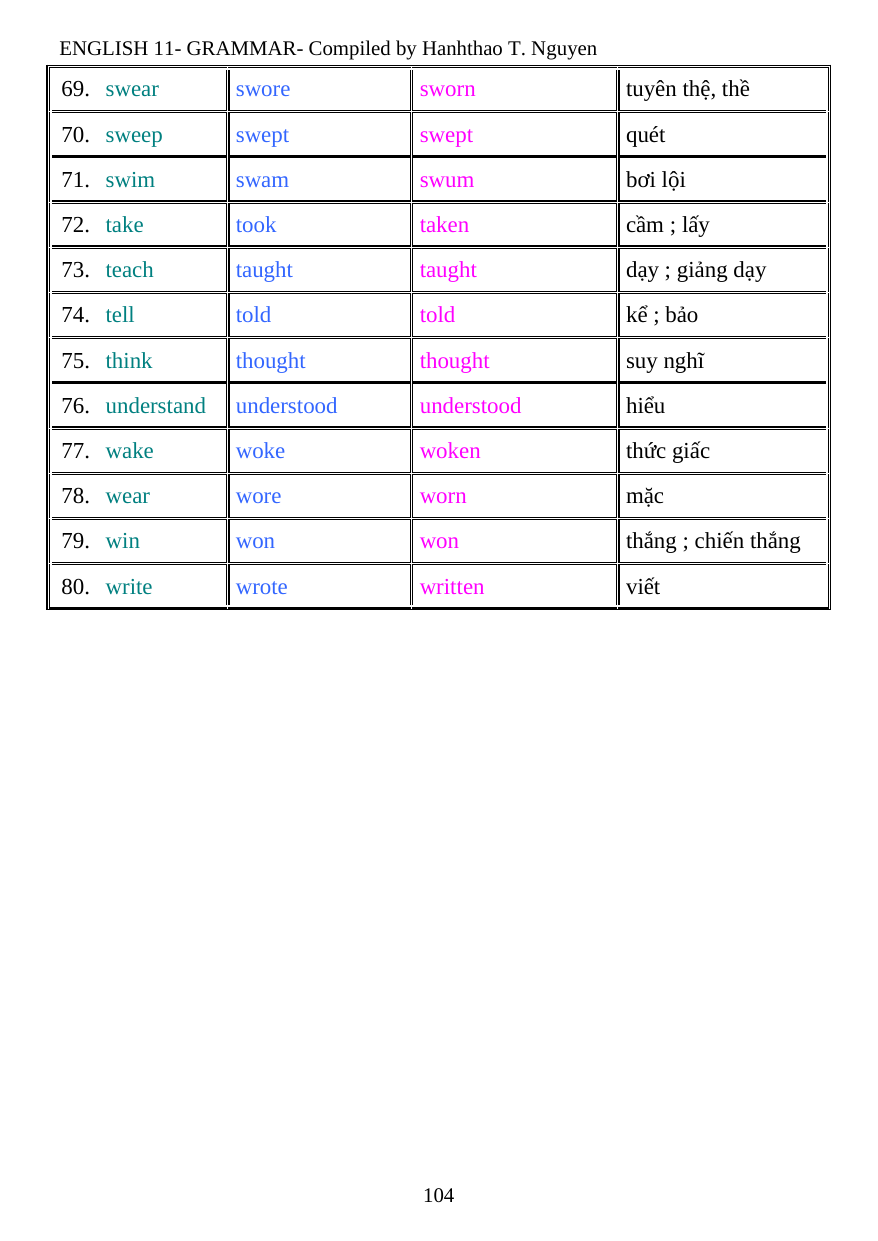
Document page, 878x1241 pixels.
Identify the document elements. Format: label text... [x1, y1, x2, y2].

table_cell woke [230, 430, 410, 471]
table_cell thức giấc [620, 426, 828, 471]
table_cell think [48, 336, 228, 381]
table_cell mặc [620, 471, 828, 517]
table_cell swore [228, 68, 412, 110]
table_cell thought [413, 339, 616, 381]
table_cell tuyên thệ, thề [618, 68, 828, 110]
table_cell write [48, 562, 228, 607]
table_cell took [230, 204, 410, 245]
table_cell dạy ; giảng dạy [620, 245, 828, 291]
table_cell swim [50, 155, 226, 200]
table_cell understood [413, 384, 616, 426]
table_cell thắng ; chiến thắng [618, 517, 829, 562]
table_cell taken [413, 204, 616, 245]
table_cell swear [50, 66, 228, 110]
table_cell swept [230, 113, 410, 155]
table_cell quét [618, 110, 829, 155]
table_cell thought [230, 339, 410, 381]
table_cell told [413, 294, 616, 336]
table_cell understood [230, 384, 410, 426]
table_cell taught [230, 249, 410, 291]
table_cell sworn [412, 66, 618, 110]
table_cell wear [50, 471, 226, 517]
table_cell cầm ; lấy [620, 200, 828, 245]
table_cell told [230, 294, 410, 336]
table_cell tell [48, 291, 228, 336]
table_cell taught [413, 249, 616, 291]
table_cell won [230, 520, 410, 562]
table_cell woken [413, 430, 616, 471]
table_cell written [412, 562, 618, 607]
table_cell viết [618, 562, 829, 607]
table_cell hiểu [620, 381, 828, 426]
table_cell win [48, 517, 228, 562]
table_cell wake [50, 426, 226, 471]
table_cell swept [413, 113, 616, 155]
table_cell take [50, 200, 226, 245]
table_cell kể ; bảo [618, 291, 829, 336]
table_cell suy nghĩ [618, 336, 829, 381]
table_cell swam [230, 158, 410, 200]
table_cell wore [230, 475, 410, 517]
table_cell won [413, 520, 616, 562]
table_cell understand [50, 381, 226, 426]
table_cell sweep [48, 110, 228, 155]
table_cell wrote [228, 565, 412, 607]
table_cell worn [413, 475, 616, 517]
table_cell swum [413, 158, 616, 200]
table_cell teach [50, 245, 226, 291]
table_cell bơi lội [620, 155, 828, 200]
